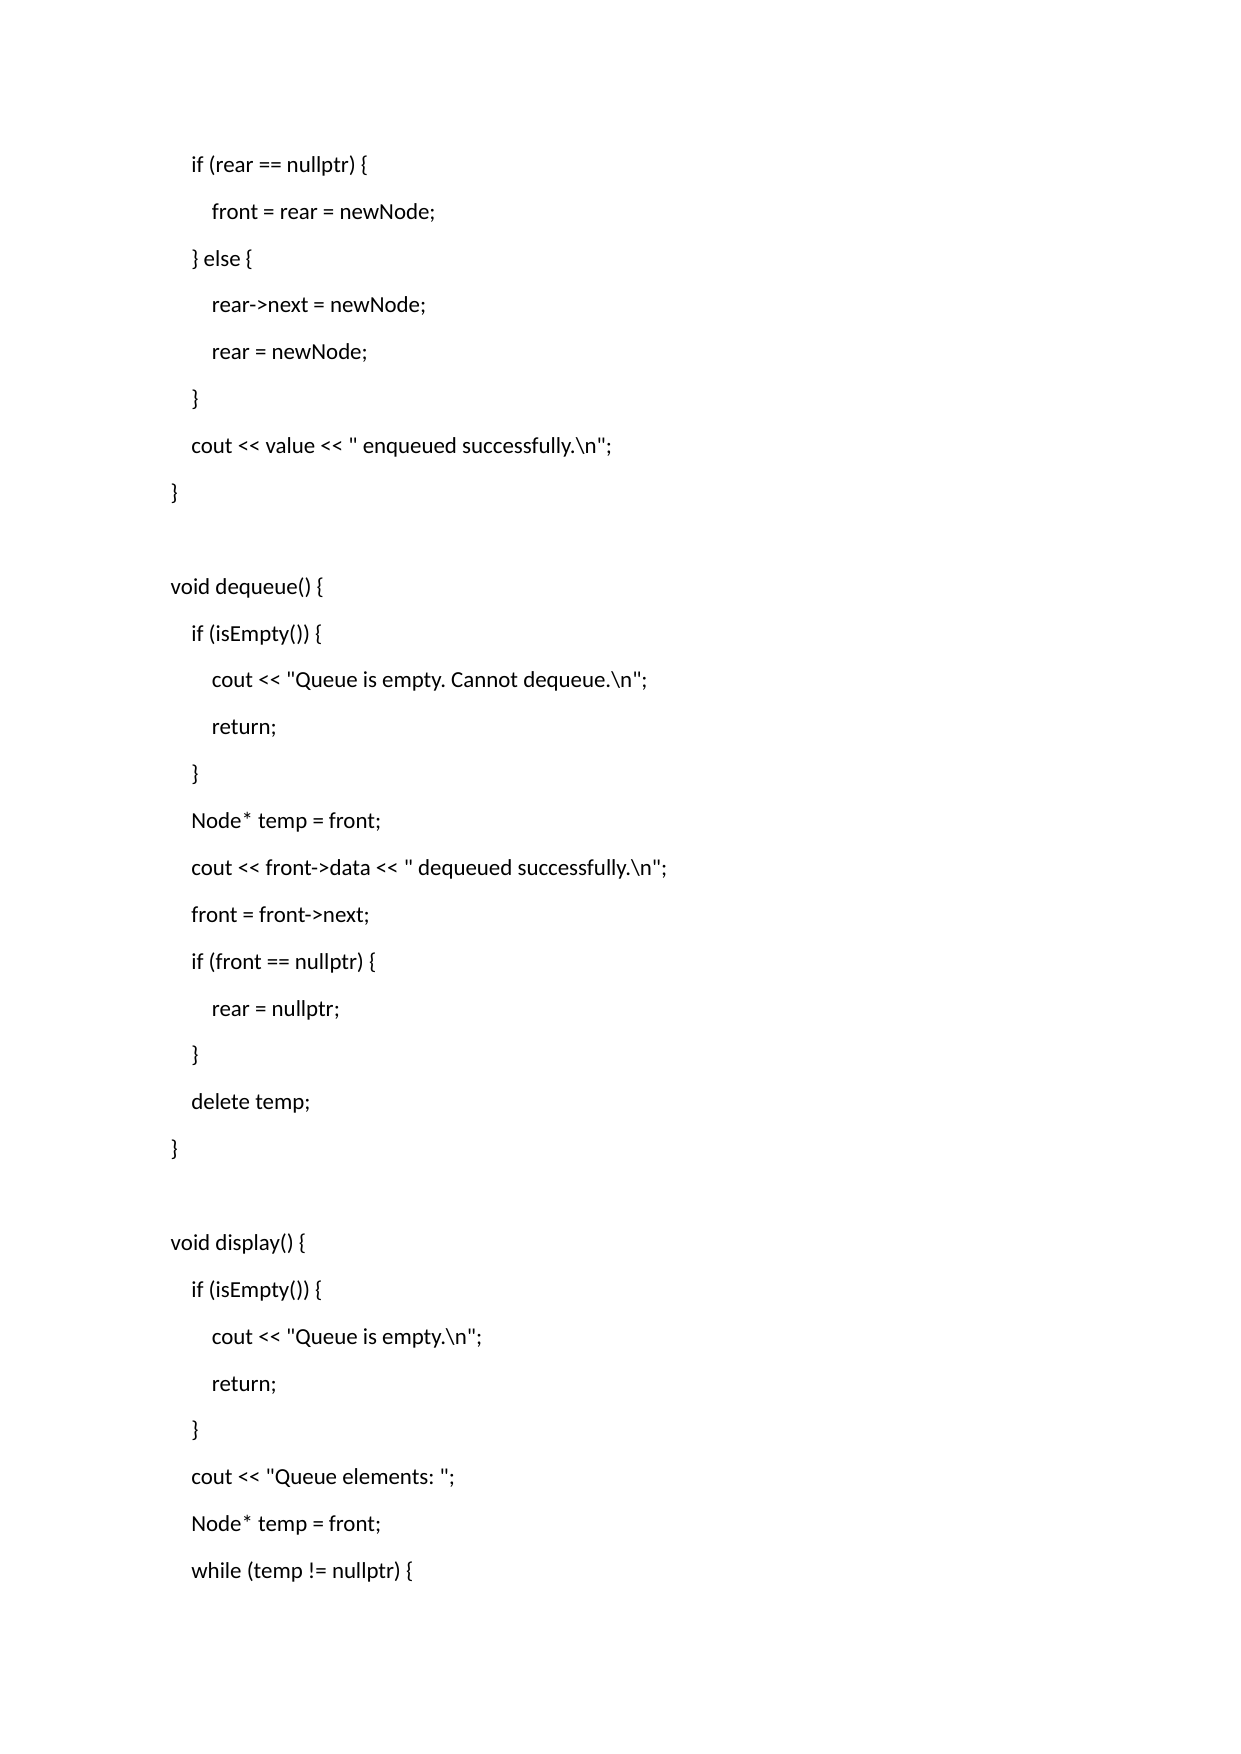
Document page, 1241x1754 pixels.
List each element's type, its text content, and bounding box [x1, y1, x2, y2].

text void dequeue() { [150, 572, 1090, 600]
text } [150, 384, 1090, 412]
text cout << "Queue elements: "; [150, 1462, 1090, 1491]
text return; [150, 712, 1090, 741]
text return; [150, 1369, 1090, 1397]
text rear = newNode; [150, 337, 1090, 366]
text front = rear = newNode; [150, 197, 1090, 225]
text cout << value << " enqueued successfully.\n"; [150, 431, 1090, 459]
text Node* temp = front; [150, 806, 1090, 834]
text cout << front->data << " dequeued successfully.\n"; [150, 853, 1090, 881]
text if (isEmpty()) { [150, 619, 1090, 647]
text } [150, 1041, 1090, 1069]
text rear = nullptr; [150, 994, 1090, 1022]
text } [150, 1134, 1090, 1162]
text } [150, 478, 1090, 506]
text Node* temp = front; [150, 1509, 1090, 1537]
text void display() { [150, 1228, 1090, 1256]
text cout << "Queue is empty.\n"; [150, 1322, 1090, 1350]
text front = front->next; [150, 900, 1090, 928]
text delete temp; [150, 1087, 1090, 1116]
text cout << "Queue is empty. Cannot dequeue.\n"; [150, 666, 1090, 694]
text rear->next = newNode; [150, 291, 1090, 319]
text } [150, 1416, 1090, 1444]
text if (isEmpty()) { [150, 1275, 1090, 1303]
text } [150, 759, 1090, 787]
text while (temp != nullptr) { [150, 1556, 1090, 1584]
text } else { [150, 244, 1090, 272]
text if (rear == nullptr) { [150, 150, 1090, 178]
text if (front == nullptr) { [150, 947, 1090, 975]
